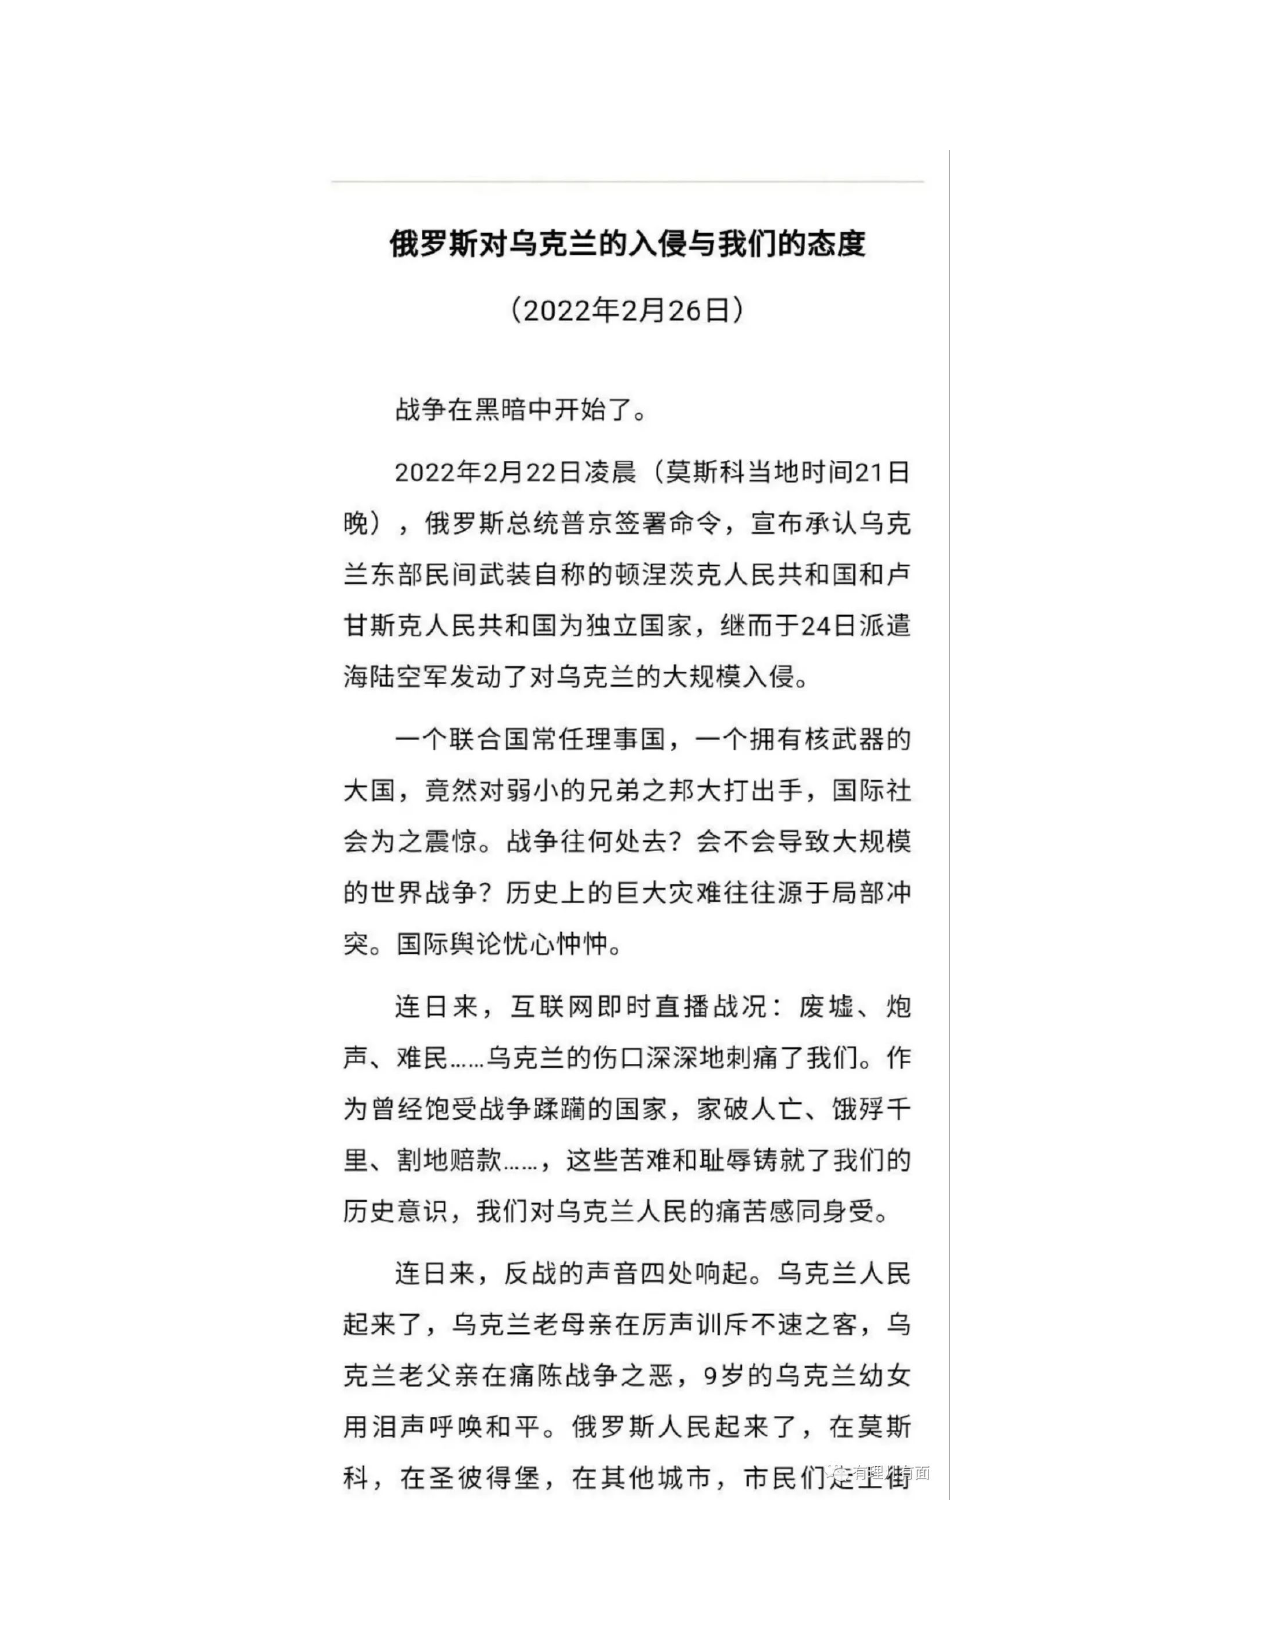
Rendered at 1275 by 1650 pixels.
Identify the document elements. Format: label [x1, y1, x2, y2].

picture [325, 150, 950, 1500]
